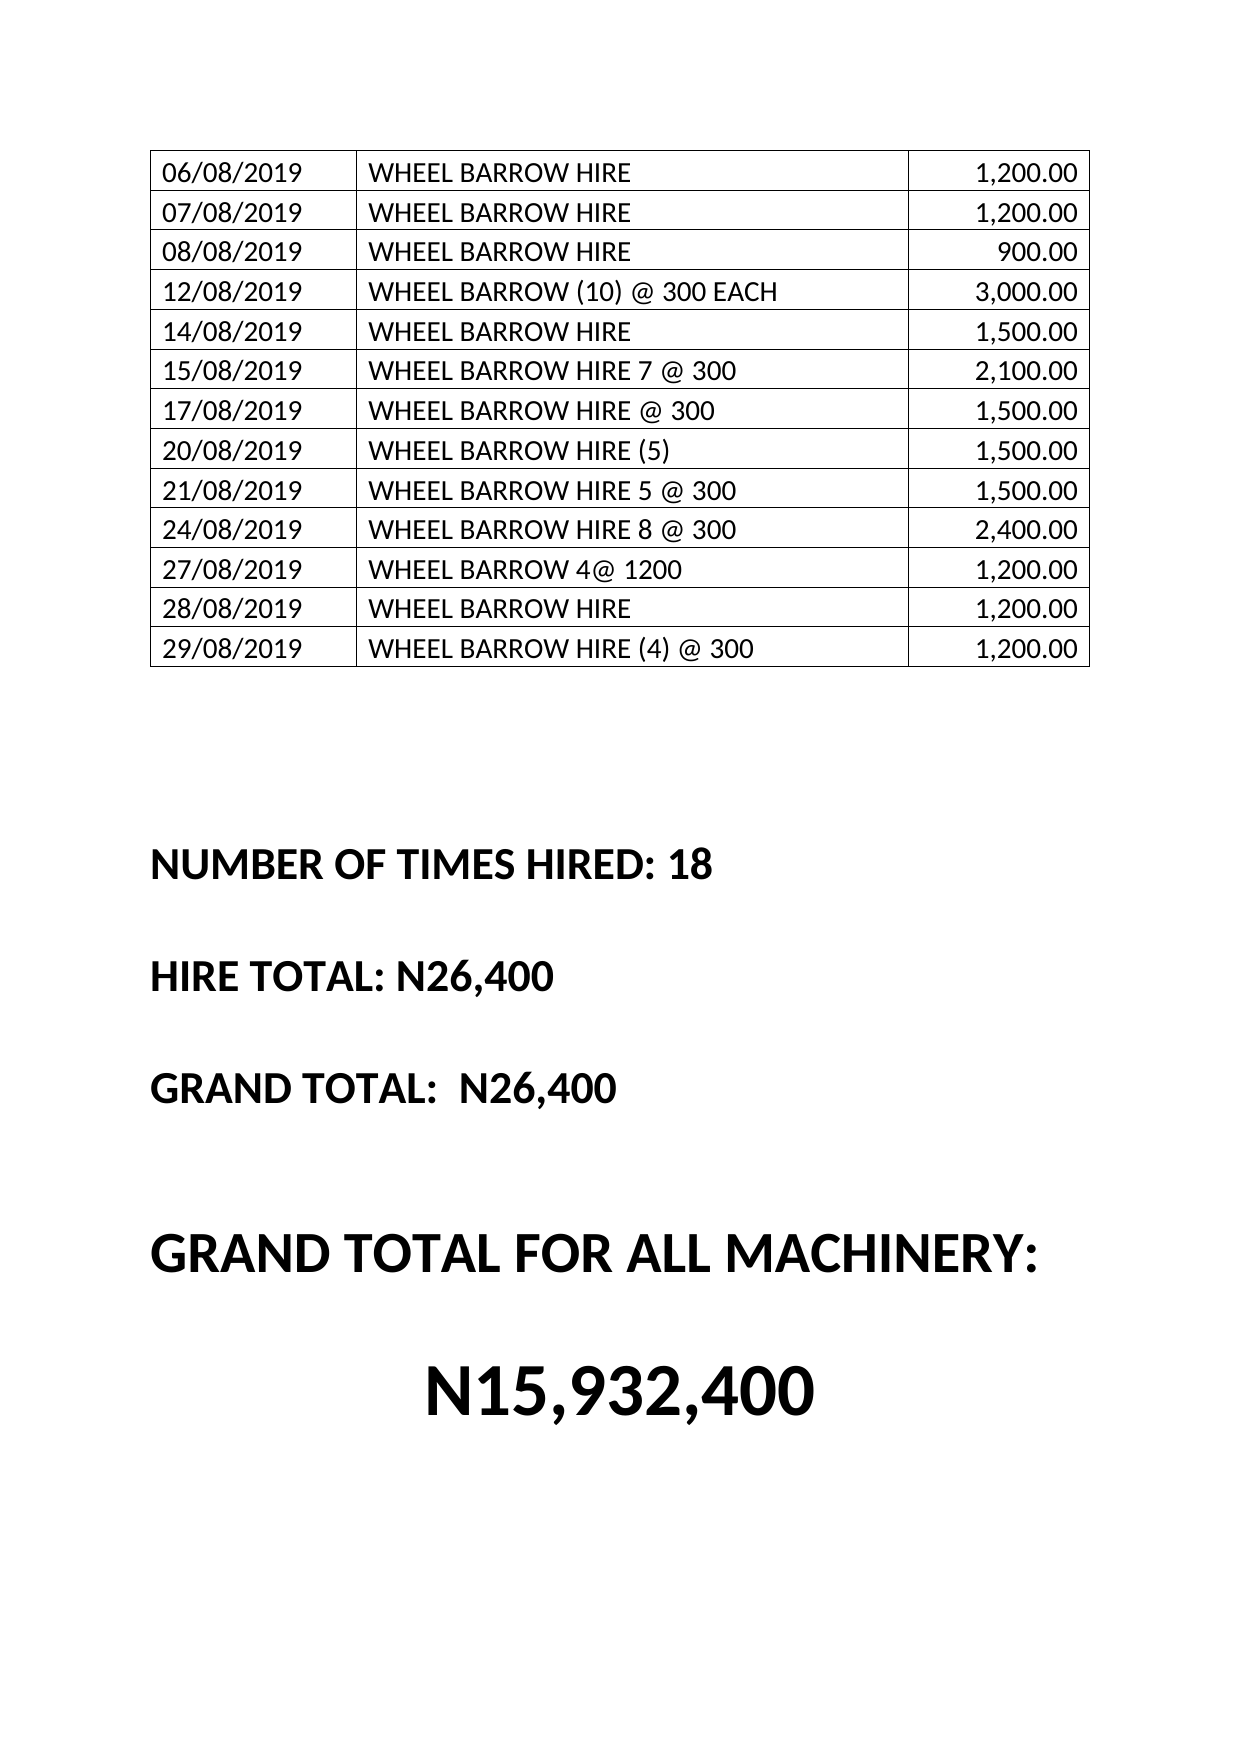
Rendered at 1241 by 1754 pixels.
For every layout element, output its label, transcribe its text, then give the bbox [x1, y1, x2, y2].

table_cell WHEEL BARROW HIRE [357, 310, 908, 348]
table_cell WHEEL BARROW HIRE 7 @ 300 [357, 350, 908, 388]
table_cell WHEEL BARROW HIRE [357, 191, 908, 229]
table_cell 17/08/2019 [151, 389, 356, 428]
table_cell 3,000.00 [909, 270, 1089, 309]
table_cell 1,200.00 [909, 548, 1089, 587]
table_cell 1,500.00 [909, 389, 1089, 428]
table_cell 2,100.00 [909, 350, 1089, 388]
table_cell 14/08/2019 [151, 310, 356, 348]
table_cell 28/08/2019 [151, 588, 356, 626]
table_cell 21/08/2019 [151, 469, 356, 507]
table_cell 1,500.00 [909, 310, 1089, 348]
table_cell WHEEL BARROW HIRE [357, 230, 908, 269]
table_cell WHEEL BARROW HIRE [357, 151, 908, 190]
table_cell WHEEL BARROW HIRE (4) @ 300 [357, 627, 908, 666]
text GRAND TOTAL: N26,400 [150, 1058, 1090, 1114]
table_cell 06/08/2019 [151, 151, 356, 190]
table_cell WHEEL BARROW HIRE 5 @ 300 [357, 469, 908, 507]
table_cell 15/08/2019 [151, 350, 356, 388]
text NUMBER OF TIMES HIRED: 18 [150, 835, 1090, 891]
table_cell 1,200.00 [909, 627, 1089, 666]
table_cell 12/08/2019 [151, 270, 356, 309]
table_cell WHEEL BARROW HIRE 8 @ 300 [357, 508, 908, 547]
table_cell 07/08/2019 [151, 191, 356, 229]
table_cell 27/08/2019 [151, 548, 356, 587]
table_cell WHEEL BARROW (10) @ 300 EACH [357, 270, 908, 309]
table_cell 1,200.00 [909, 191, 1089, 229]
table_cell 20/08/2019 [151, 429, 356, 467]
text N15,932,400 [150, 1343, 1090, 1434]
table_cell 2,400.00 [909, 508, 1089, 547]
text GRAND TOTAL FOR ALL MACHINERY: [150, 1216, 1090, 1287]
table_cell WHEEL BARROW HIRE (5) [357, 429, 908, 467]
table_cell WHEEL BARROW HIRE @ 300 [357, 389, 908, 428]
table_cell 900.00 [909, 230, 1089, 269]
table_cell 1,500.00 [909, 469, 1089, 507]
table_cell WHEEL BARROW 4@ 1200 [357, 548, 908, 587]
table_cell 1,500.00 [909, 429, 1089, 467]
table_cell 29/08/2019 [151, 627, 356, 666]
text HIRE TOTAL: N26,400 [150, 947, 1090, 1003]
table_cell 24/08/2019 [151, 508, 356, 547]
table_cell WHEEL BARROW HIRE [357, 588, 908, 626]
table_cell 1,200.00 [909, 151, 1089, 190]
table_cell 08/08/2019 [151, 230, 356, 269]
table_cell 1,200.00 [909, 588, 1089, 626]
